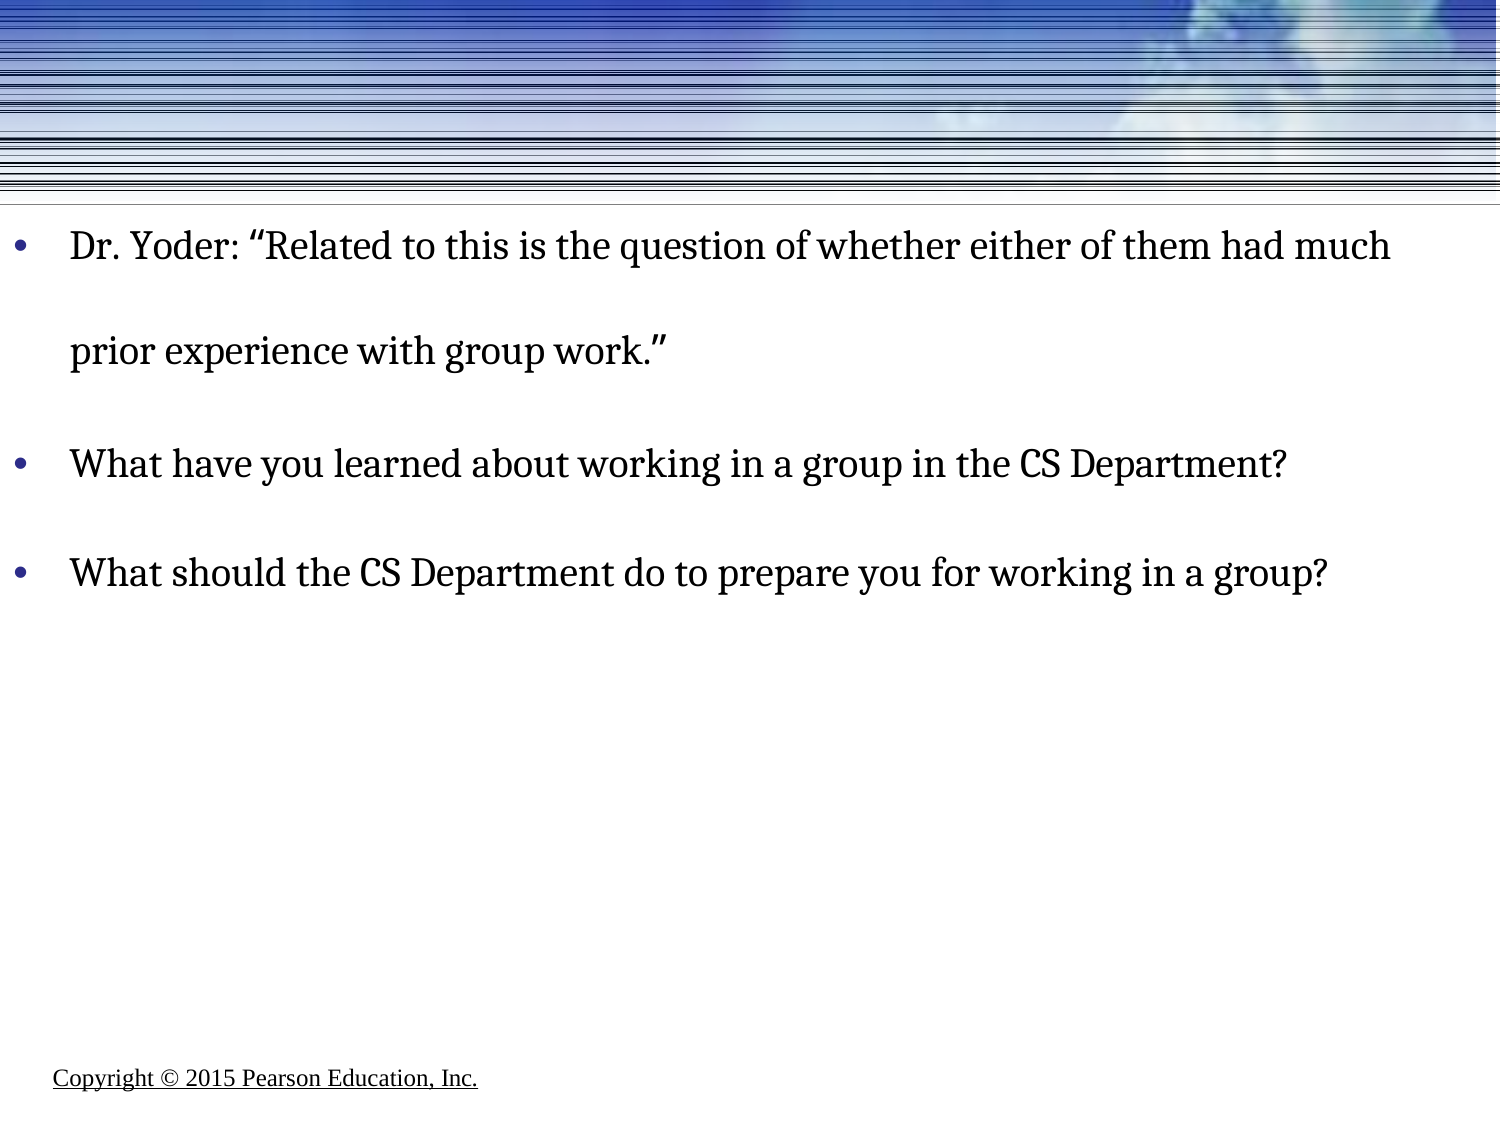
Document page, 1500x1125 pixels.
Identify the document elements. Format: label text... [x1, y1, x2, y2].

picture [0, 0, 1500, 208]
list What should the CS Department do to prepare you for working in a group? [13, 547, 1500, 597]
list What have you learned about working in a group in the CS Department? [13, 438, 1500, 487]
list Dr. Yoder: “Related to this is the question of whether either of them had much prior experience with group work.” [13, 214, 1474, 377]
